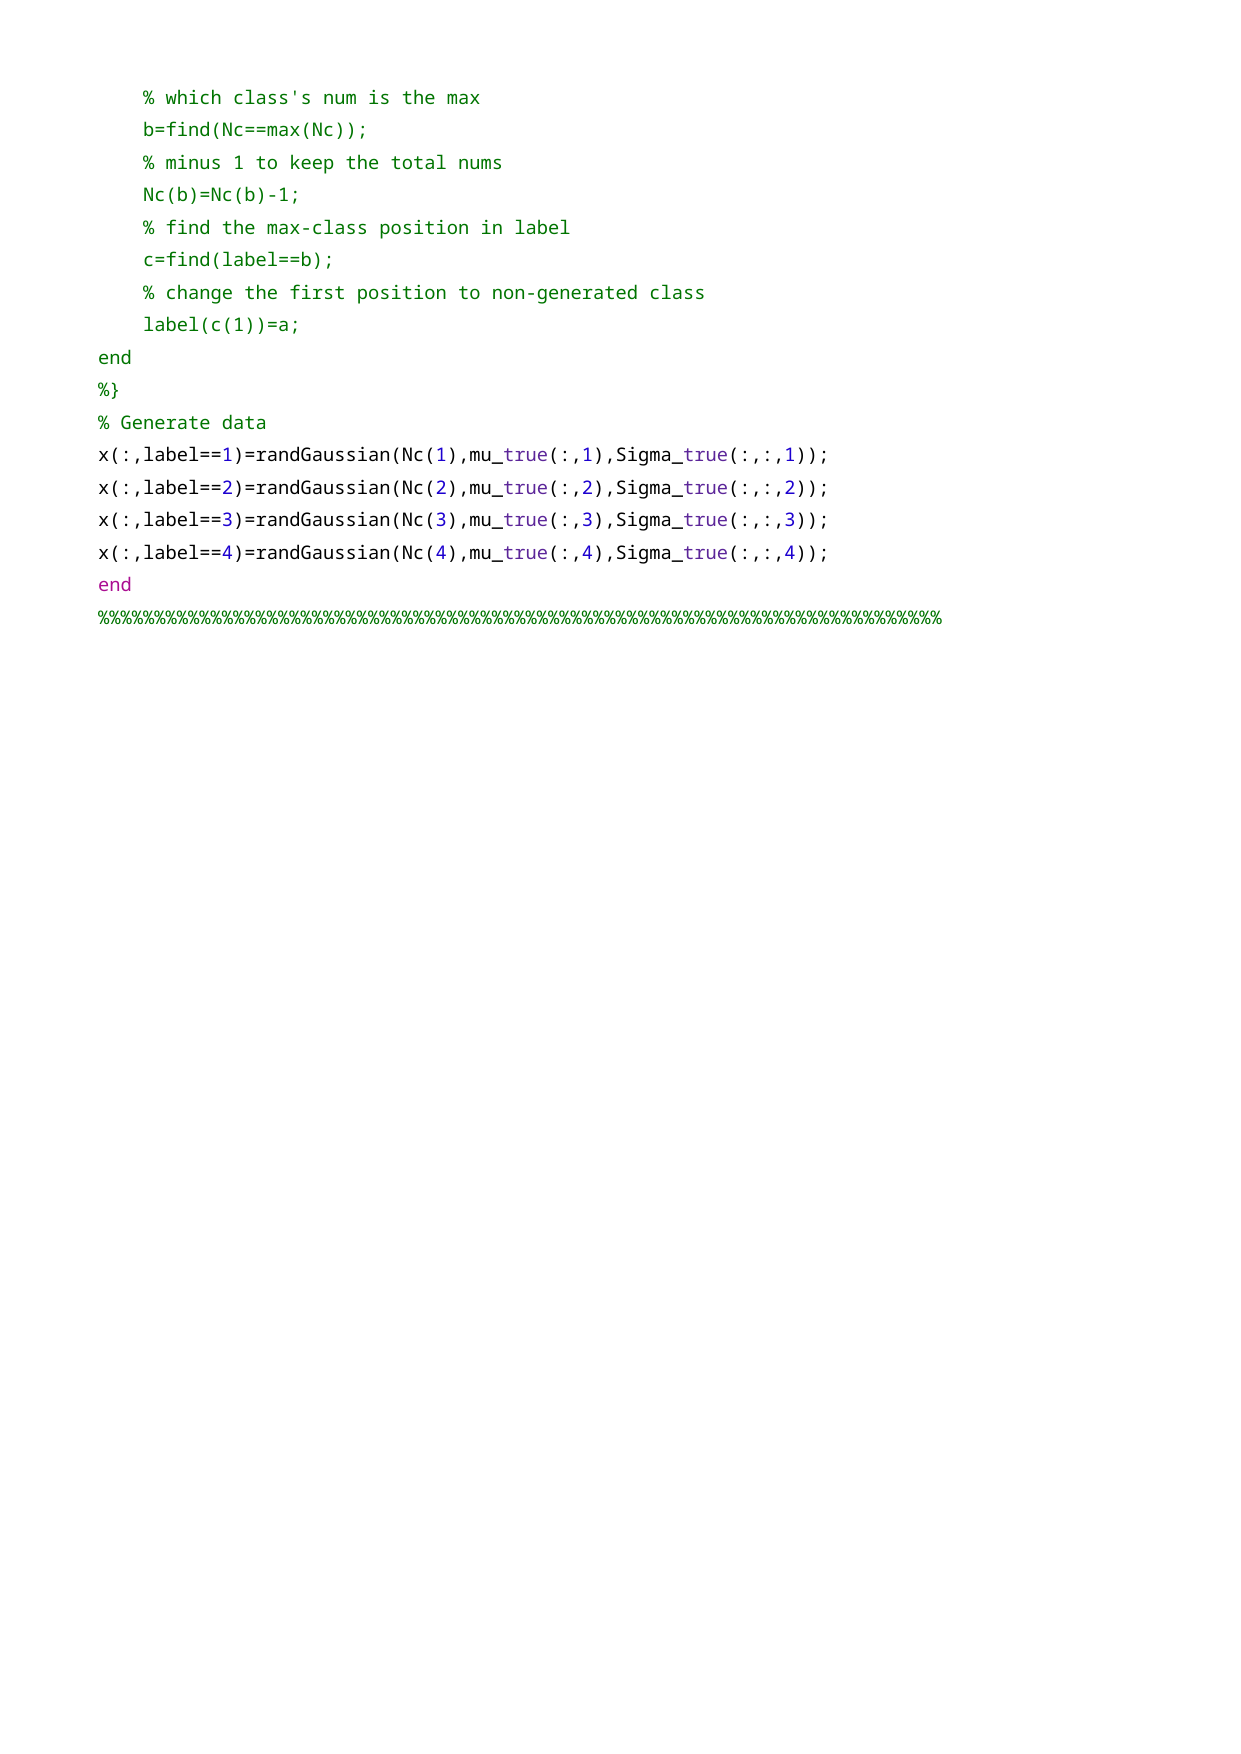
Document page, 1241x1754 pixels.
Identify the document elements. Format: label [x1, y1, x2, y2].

list [98, 81, 1165, 633]
